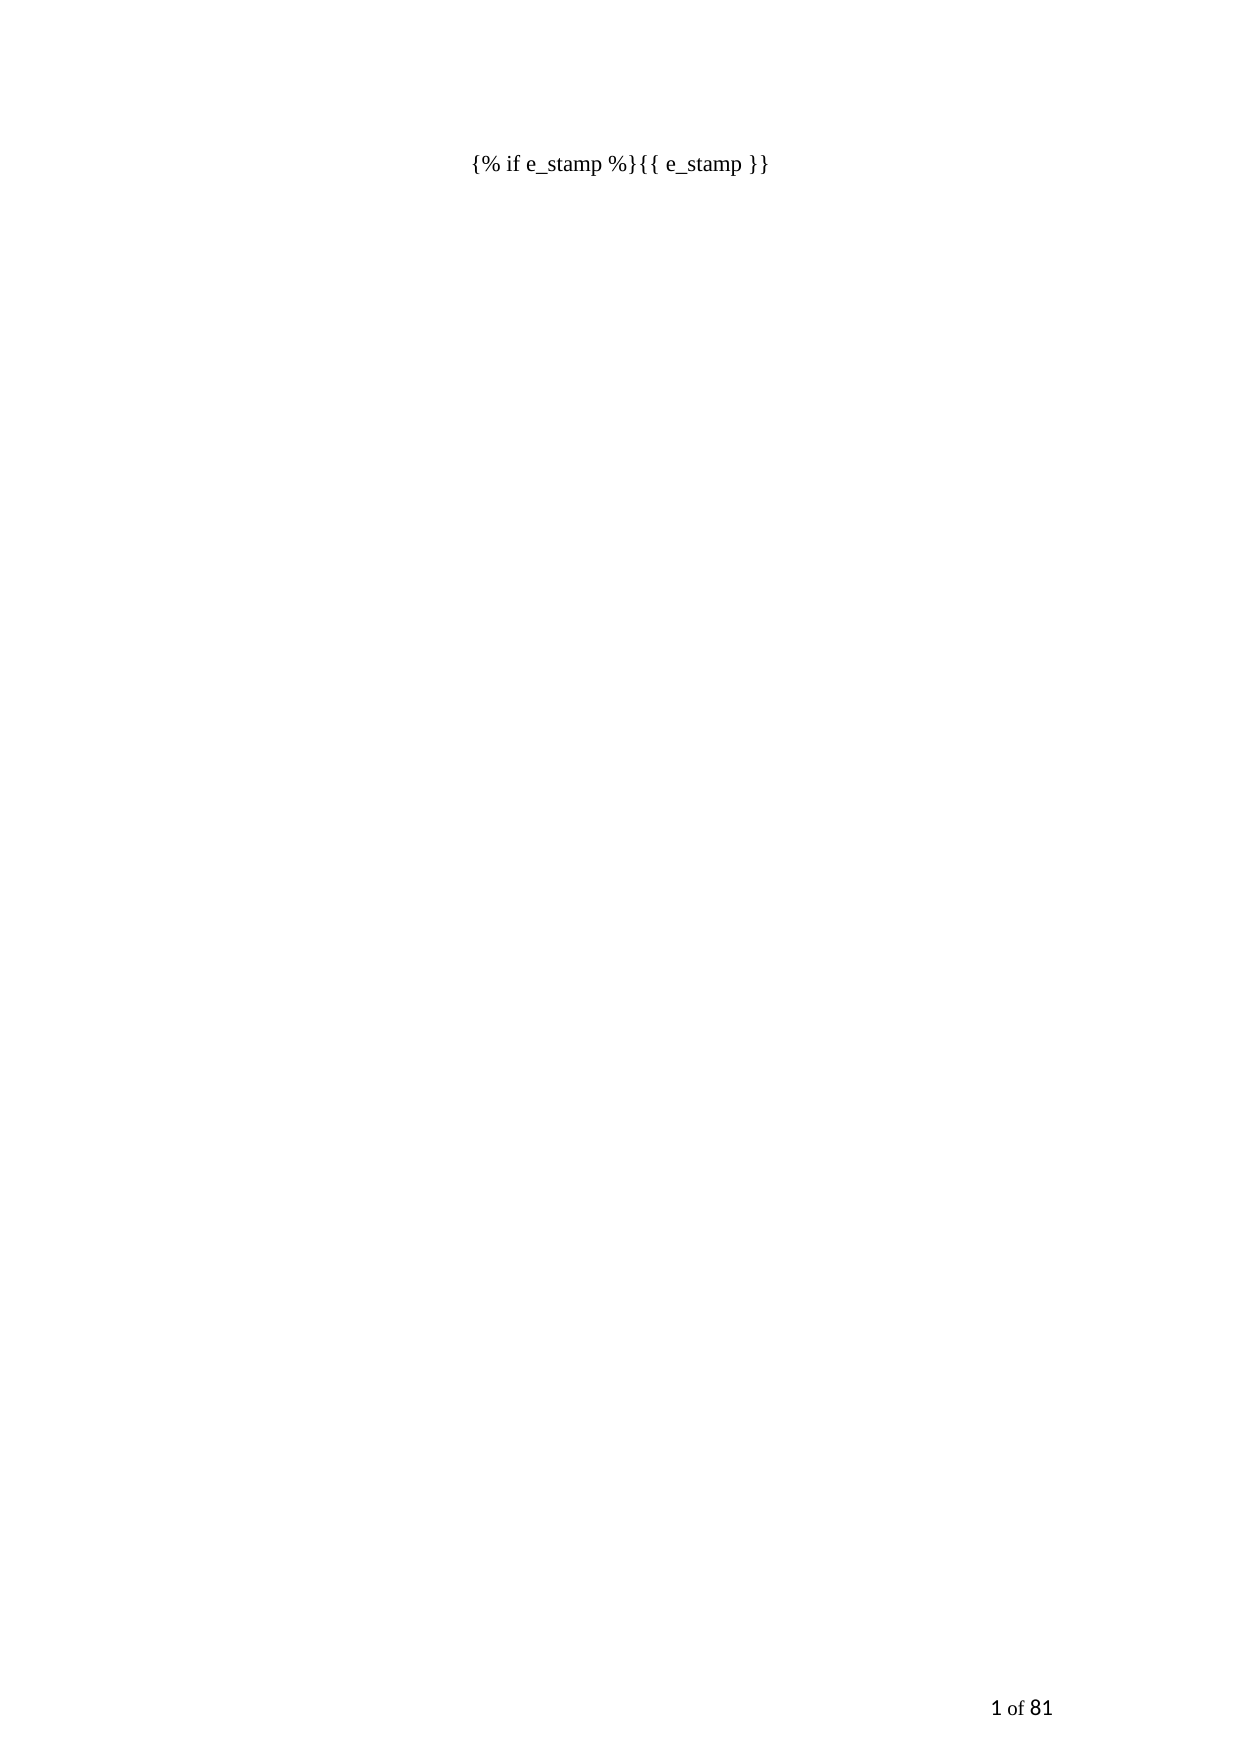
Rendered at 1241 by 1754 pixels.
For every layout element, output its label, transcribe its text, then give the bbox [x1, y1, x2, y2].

text {% if e_stamp %}{{ e_stamp }} [187, 150, 1053, 176]
